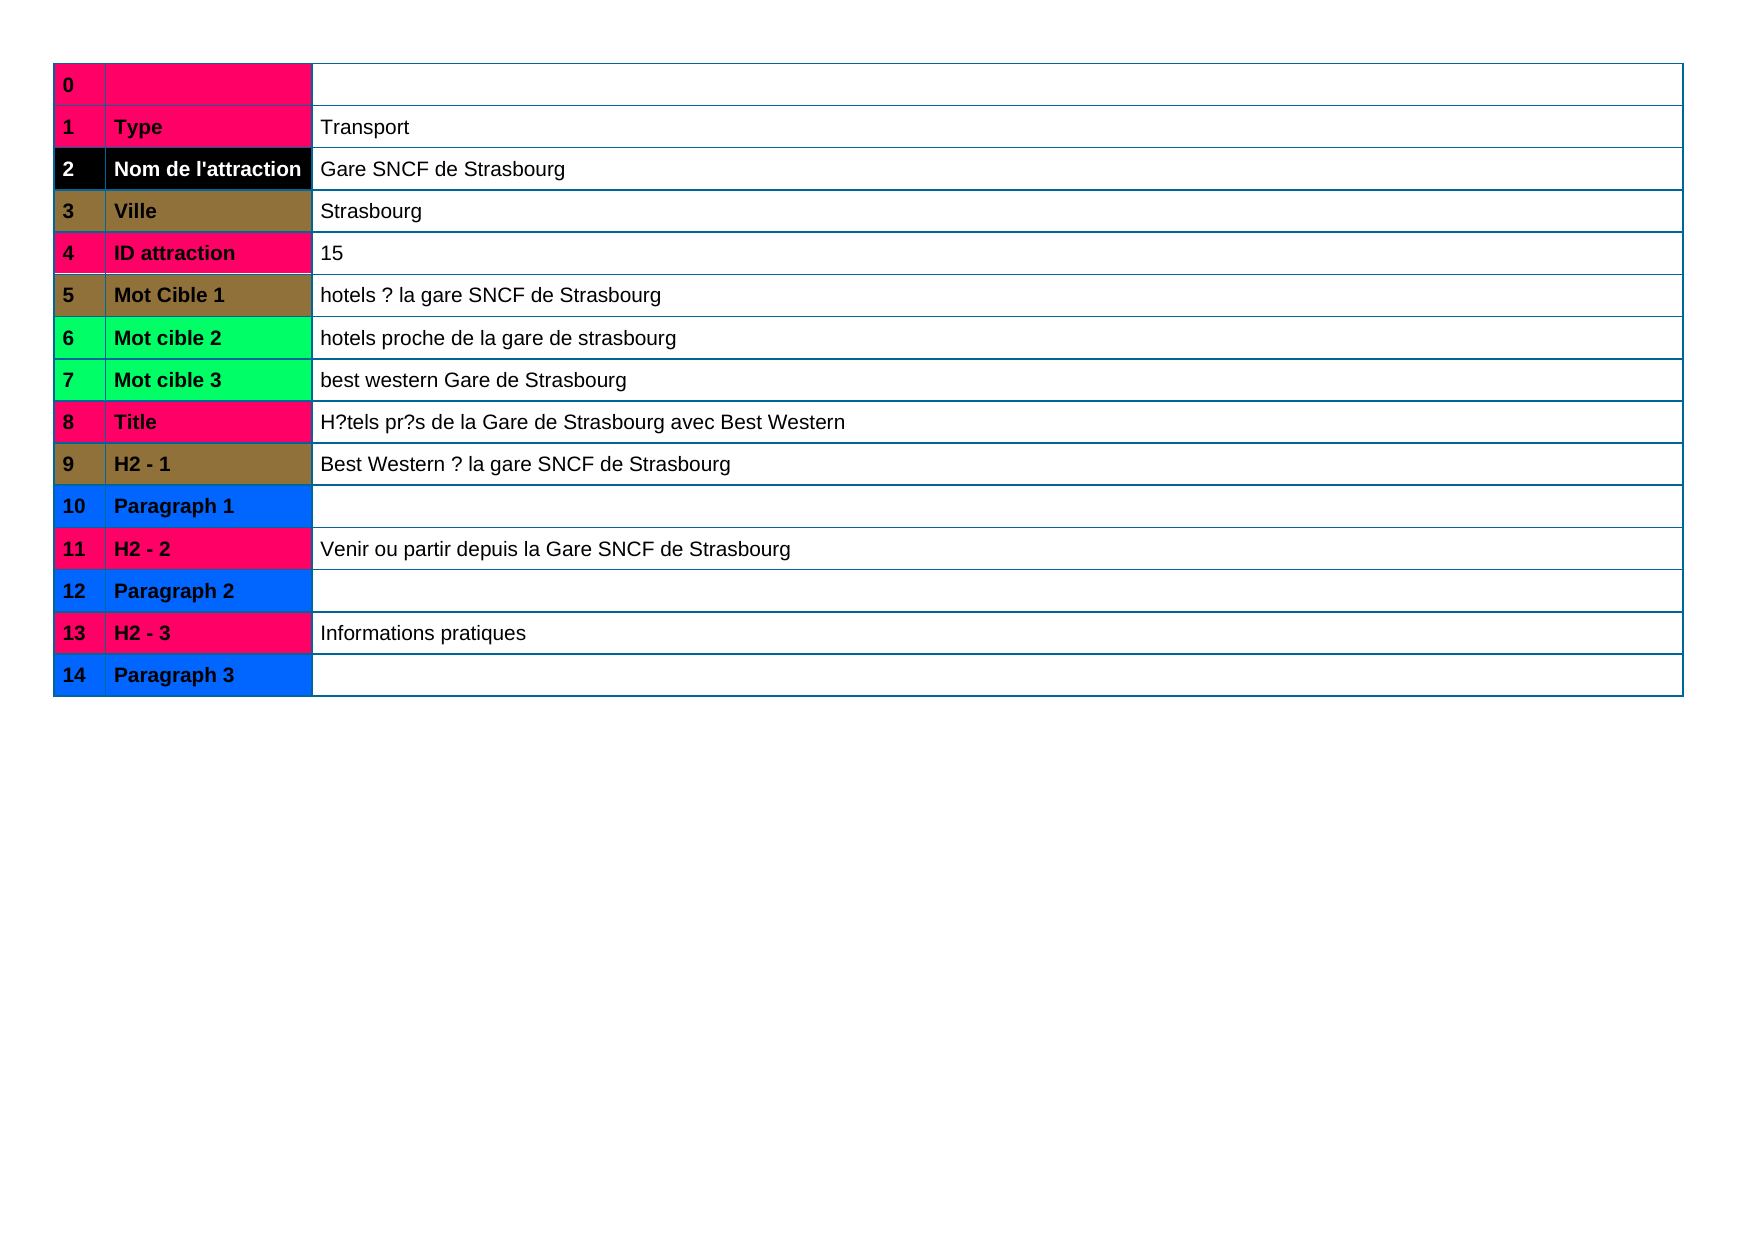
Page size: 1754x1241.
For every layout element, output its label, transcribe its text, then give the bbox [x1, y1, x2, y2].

table_cell Type [106, 106, 311, 147]
table_cell [313, 570, 1682, 611]
table_cell H2 - 3 [106, 613, 311, 653]
table_header [106, 64, 311, 105]
table_cell 11 [55, 528, 105, 569]
table_cell best western Gare de Strasbourg [313, 360, 1682, 400]
table_cell Transport [313, 106, 1682, 147]
table_cell H2 - 2 [106, 528, 311, 569]
table_cell ID attraction [106, 233, 311, 273]
table_cell hotels proche de la gare de strasbourg [313, 317, 1682, 358]
table_cell 14 [55, 655, 105, 695]
table_cell H2 - 1 [106, 444, 311, 484]
table_cell 10 [55, 486, 105, 527]
table_cell [313, 486, 1682, 527]
table_cell Informations pratiques [313, 613, 1682, 653]
table_cell 13 [55, 613, 105, 653]
table_cell hotels ? la gare SNCF de Strasbourg [313, 275, 1682, 316]
table_cell 6 [55, 317, 105, 358]
table_cell H?tels pr?s de la Gare de Strasbourg avec Best Western [313, 402, 1682, 442]
table_cell Paragraph 3 [106, 655, 311, 695]
table_header [313, 64, 1682, 105]
table_cell Nom de l'attraction [106, 148, 311, 189]
table_cell Mot Cible 1 [106, 275, 311, 316]
table_cell Paragraph 2 [106, 570, 311, 611]
table_cell [313, 655, 1682, 695]
table_cell Paragraph 1 [106, 486, 311, 527]
table_cell Gare SNCF de Strasbourg [313, 148, 1682, 189]
table_cell Title [106, 402, 311, 442]
table_cell Strasbourg [313, 191, 1682, 231]
table_cell Mot cible 2 [106, 317, 311, 358]
table_cell 12 [55, 570, 105, 611]
table_cell 1 [55, 106, 105, 147]
table_cell 8 [55, 402, 105, 442]
table_cell 4 [55, 233, 105, 273]
table_cell 5 [55, 275, 105, 316]
table_cell Best Western ? la gare SNCF de Strasbourg [313, 444, 1682, 484]
table_cell 9 [55, 444, 105, 484]
table_header 0 [55, 64, 105, 105]
table_cell 7 [55, 360, 105, 400]
table_cell Ville [106, 191, 311, 231]
table_cell 2 [55, 148, 105, 189]
table_cell Venir ou partir depuis la Gare SNCF de Strasbourg [313, 528, 1682, 569]
table_cell 15 [313, 233, 1682, 273]
table_cell Mot cible 3 [106, 360, 311, 400]
table_cell 3 [55, 191, 105, 231]
